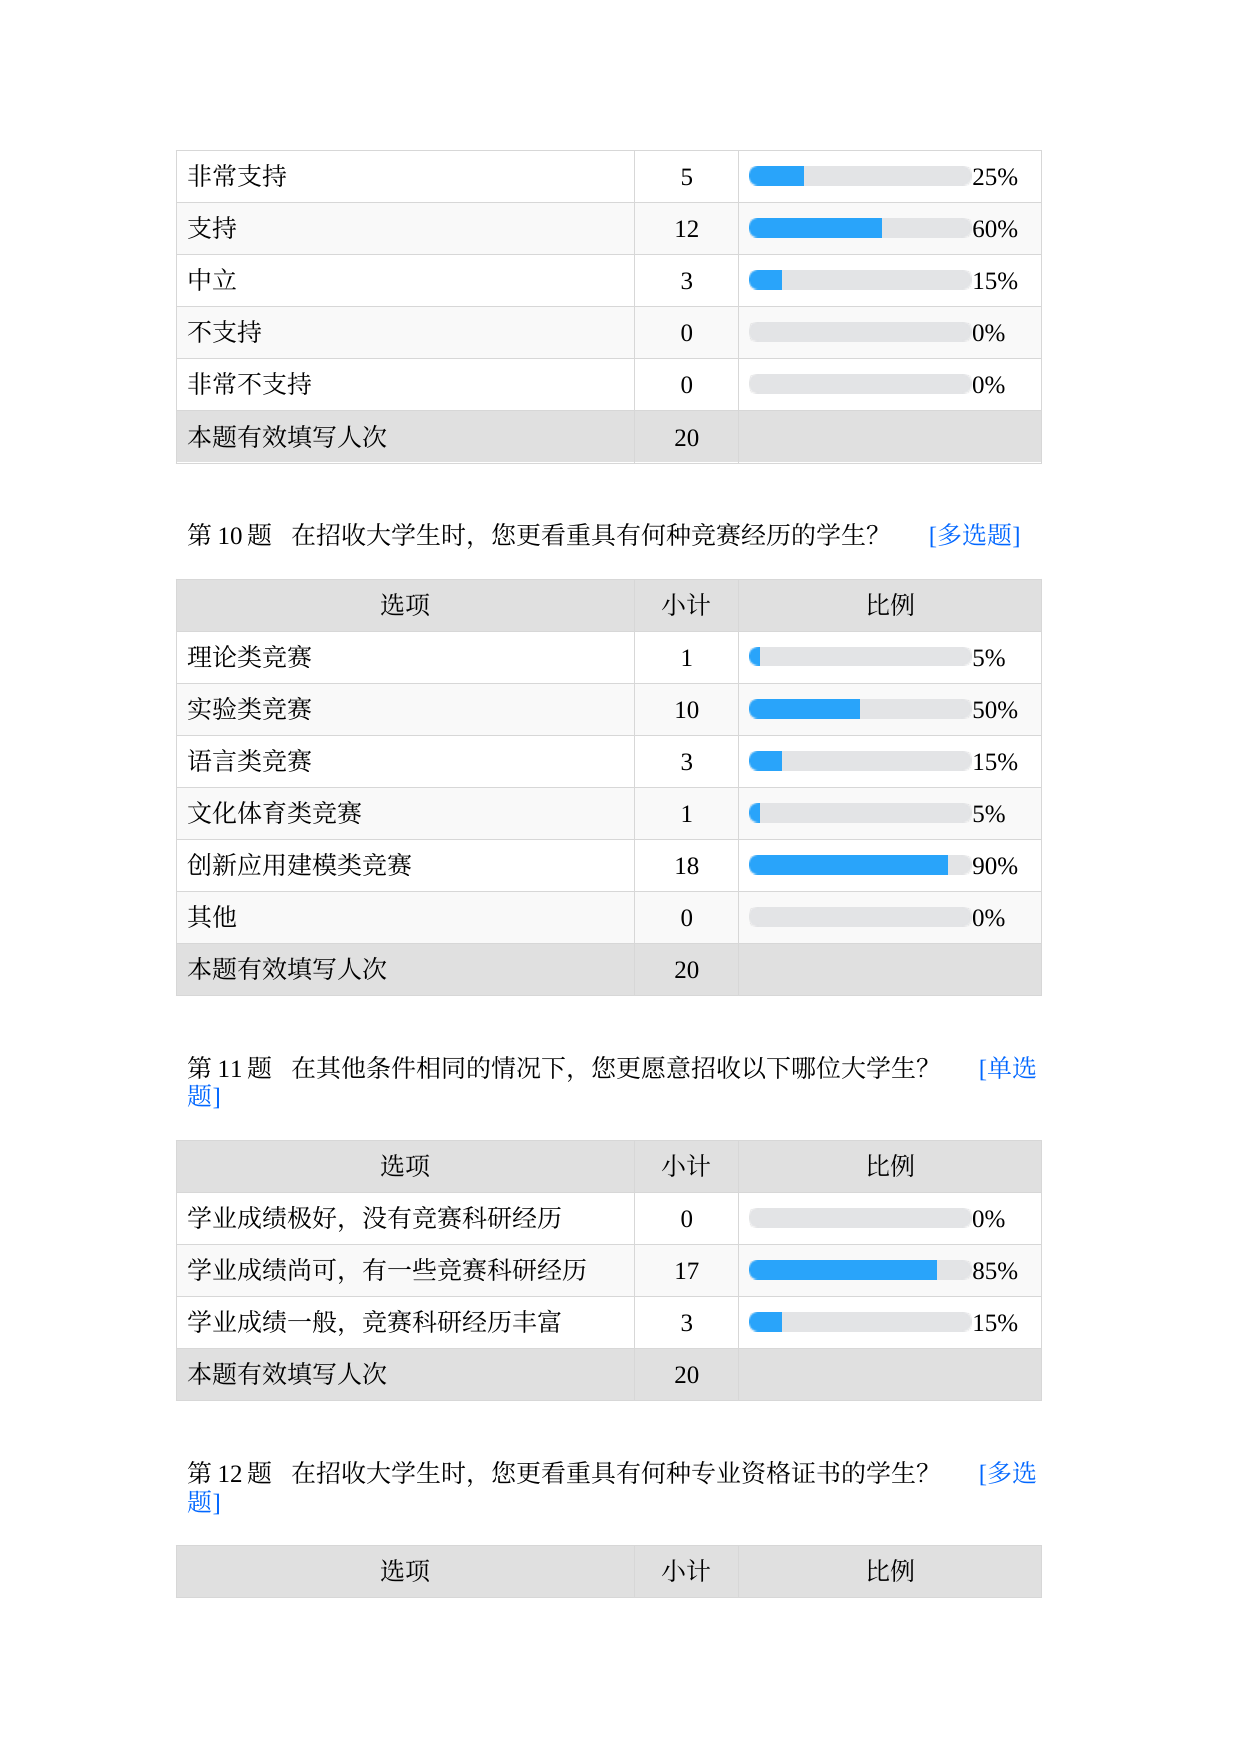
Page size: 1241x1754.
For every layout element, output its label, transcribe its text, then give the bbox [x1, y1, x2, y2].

table_cell 18 [635, 840, 738, 891]
table_cell 学业成绩尚可，有一些竞赛科研经历 [177, 1245, 634, 1296]
table_cell 中立 [177, 255, 634, 306]
table_cell 0% [739, 892, 1041, 943]
table_cell 3 [635, 255, 738, 306]
table_cell 0% [739, 307, 1041, 358]
table_cell 其他 [177, 892, 634, 943]
table_header 比例 [739, 1546, 1041, 1597]
picture [749, 166, 972, 186]
table_cell 语言类竞赛 [177, 736, 634, 787]
table_cell 3 [635, 736, 738, 787]
table_cell 85% [739, 1245, 1041, 1296]
table_cell 1 [635, 632, 738, 683]
table_cell 20 [635, 944, 738, 995]
table_cell 90% [739, 840, 1041, 891]
table_cell 20 [635, 411, 738, 462]
table_cell 5 [635, 151, 738, 202]
table_cell 理论类竞赛 [177, 632, 634, 683]
table_cell 文化体育类竞赛 [177, 788, 634, 839]
table_header 小计 [635, 1141, 738, 1192]
picture [749, 1208, 972, 1228]
table_cell 15% [739, 1297, 1041, 1348]
table_cell 20 [635, 1349, 738, 1400]
table_cell 支持 [177, 203, 634, 254]
picture [749, 855, 972, 875]
table_cell [739, 944, 1041, 995]
table_cell 1 [635, 788, 738, 839]
table_cell 50% [739, 684, 1041, 735]
table_header 小计 [635, 1546, 738, 1597]
text 第10题 在招收大学生时，您更看重具有何种竞赛经历的学生？ [多选题] [187, 521, 1053, 550]
table_cell [739, 1349, 1041, 1400]
table_cell 本题有效填写人次 [177, 944, 634, 995]
table_cell 创新应用建模类竞赛 [177, 840, 634, 891]
picture [749, 751, 972, 771]
table_cell 15% [739, 736, 1041, 787]
table_cell 3 [635, 1297, 738, 1348]
table_header 选项 [177, 1546, 634, 1597]
table_header 选项 [177, 1141, 634, 1192]
text 第12题 在招收大学生时，您更看重具有何种专业资格证书的学生？ [多选题] [187, 1459, 1053, 1516]
table_cell 17 [635, 1245, 738, 1296]
picture [749, 647, 972, 666]
table_cell 0% [739, 359, 1041, 410]
table_cell 15% [739, 255, 1041, 306]
table_cell 0 [635, 1193, 738, 1244]
table_cell 0 [635, 359, 738, 410]
picture [749, 270, 972, 290]
table_cell 12 [635, 203, 738, 254]
table_cell 实验类竞赛 [177, 684, 634, 735]
table_cell 60% [739, 203, 1041, 254]
table_cell 5% [739, 632, 1041, 683]
table_cell 本题有效填写人次 [177, 411, 634, 462]
table_cell 0 [635, 307, 738, 358]
table_cell 非常支持 [177, 151, 634, 202]
table_cell 10 [635, 684, 738, 735]
text 第11题 在其他条件相同的情况下，您更愿意招收以下哪位大学生？ [单选题] [187, 1054, 1053, 1111]
picture [749, 322, 972, 342]
table_cell 0 [635, 892, 738, 943]
table_cell [739, 411, 1041, 462]
picture [749, 907, 972, 927]
picture [749, 699, 972, 719]
picture [749, 803, 972, 823]
picture [749, 1260, 972, 1280]
picture [749, 1312, 972, 1332]
table_header 比例 [739, 580, 1041, 631]
table_cell 25% [739, 151, 1041, 202]
table_cell 不支持 [177, 307, 634, 358]
table_cell 本题有效填写人次 [177, 1349, 634, 1400]
table_cell 0% [739, 1193, 1041, 1244]
table_cell 学业成绩一般，竞赛科研经历丰富 [177, 1297, 634, 1348]
table_cell 非常不支持 [177, 359, 634, 410]
table_header 选项 [177, 580, 634, 631]
picture [749, 374, 972, 394]
table_header 小计 [635, 580, 738, 631]
table_cell 5% [739, 788, 1041, 839]
table_header 比例 [739, 1141, 1041, 1192]
picture [749, 218, 972, 238]
table_cell 学业成绩极好，没有竞赛科研经历 [177, 1193, 634, 1244]
